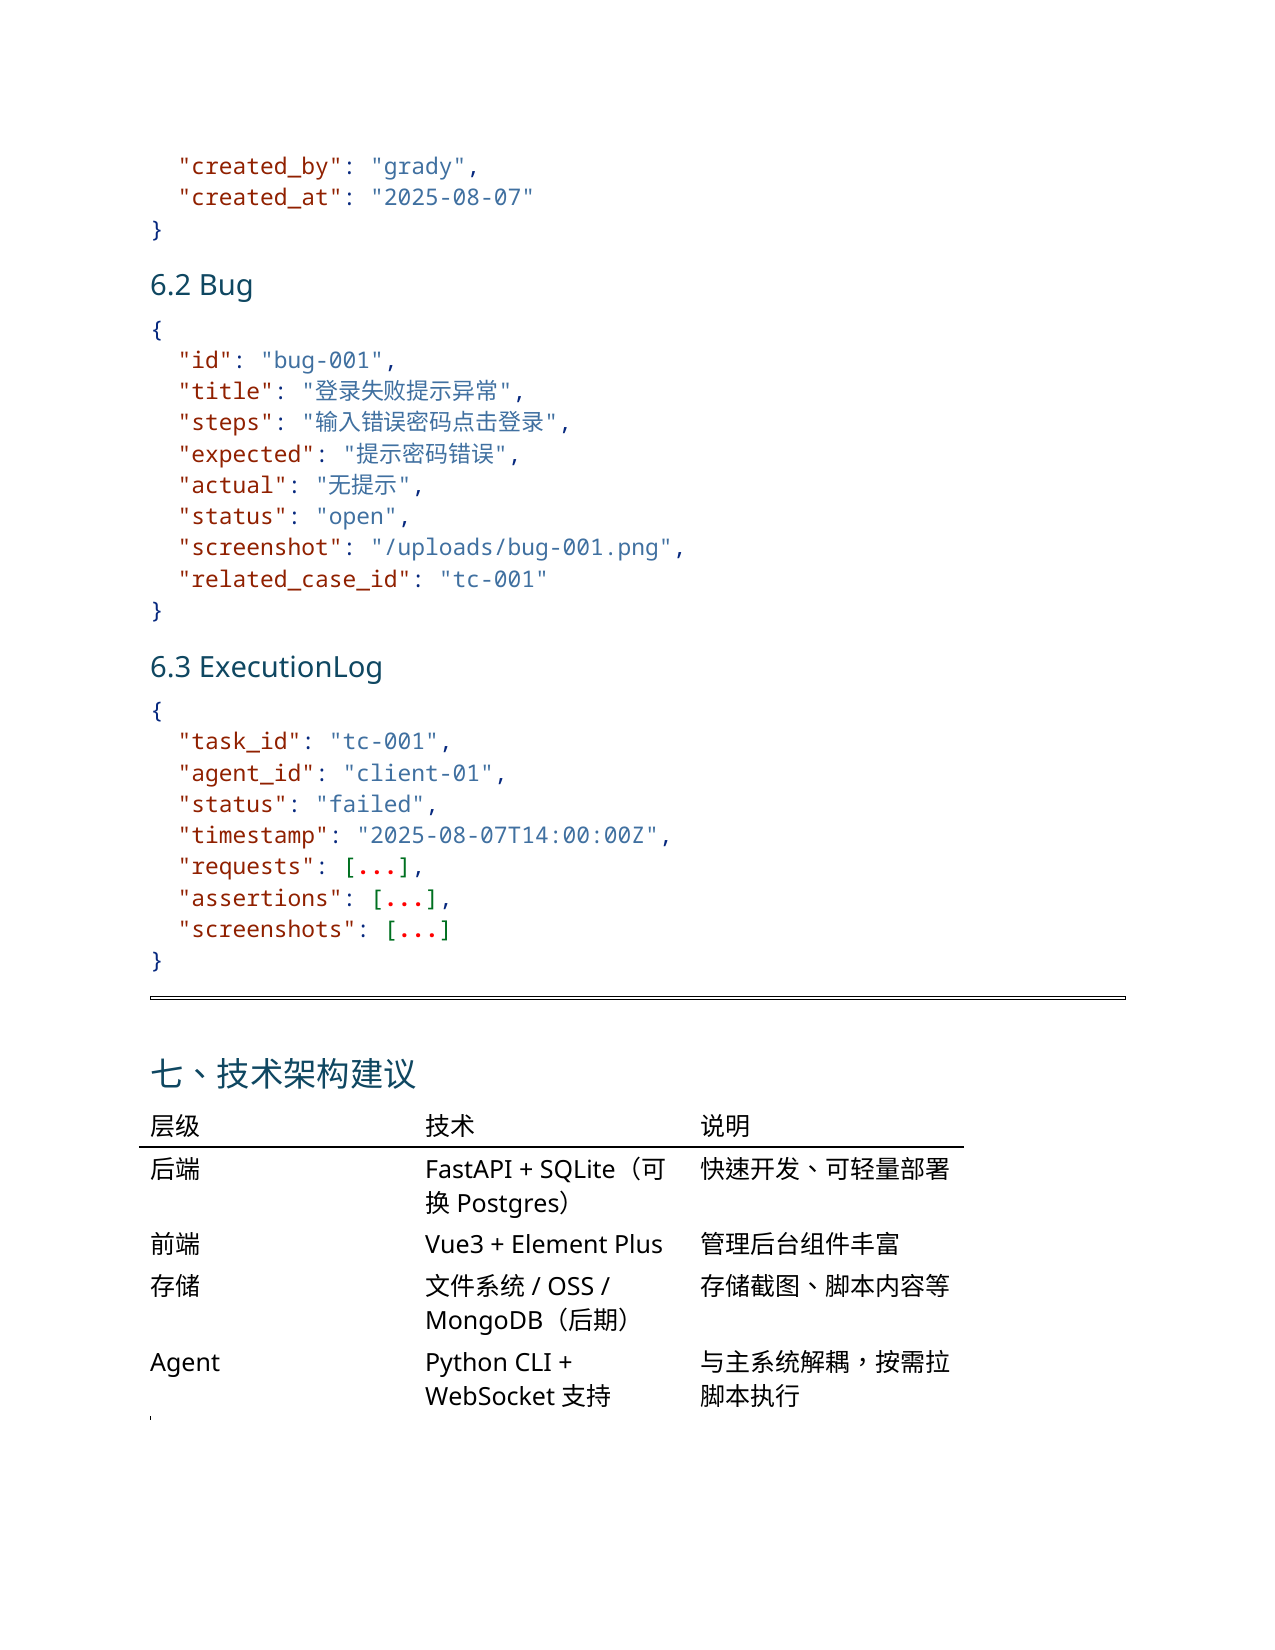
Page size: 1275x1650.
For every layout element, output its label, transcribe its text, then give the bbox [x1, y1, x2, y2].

table_cell FastAPI + SQLite（可换 Postgres） [414, 1148, 689, 1223]
table_cell 前端 [139, 1224, 414, 1265]
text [150, 150, 1125, 244]
subtitle 6.2 Bug [150, 264, 1125, 304]
table_header 技术 [414, 1105, 689, 1146]
text { "id": "bug-001", "title": "登录失败提示异常", "steps": "输入错误密码点击登录", "expected": "提示密码错误", "actual": "无提示", "status": "open", "screenshot": "/uploads/bug-001.png", "related_case_id": "tc-001" } [150, 313, 1125, 625]
subtitle 七、技术架构建议 [150, 1051, 1125, 1096]
table_cell Vue3 + Element Plus [414, 1224, 689, 1265]
table_cell 后端 [139, 1148, 414, 1223]
table_cell 文件系统 / OSS / MongoDB（后期） [414, 1265, 689, 1341]
table_cell 快速开发、可轻量部署 [689, 1148, 964, 1223]
table_header 层级 [139, 1105, 414, 1146]
table_cell Agent [139, 1341, 414, 1416]
table_cell 存储截图、脚本内容等 [689, 1265, 964, 1341]
text { "task_id": "tc-001", "agent_id": "client-01", "status": "failed", "timestamp": "2025-08-07T14:00:00Z", "requests": [...], "assertions": [...], "screenshots": [...] } [150, 694, 1125, 975]
table_cell 管理后台组件丰富 [689, 1224, 964, 1265]
subtitle 6.3 ExecutionLog [150, 646, 1125, 686]
table_header 说明 [689, 1105, 964, 1146]
table_cell 存储 [139, 1265, 414, 1341]
table_cell Python CLI + WebSocket 支持 [414, 1341, 689, 1416]
table_cell 与主系统解耦，按需拉脚本执行 [689, 1341, 964, 1416]
